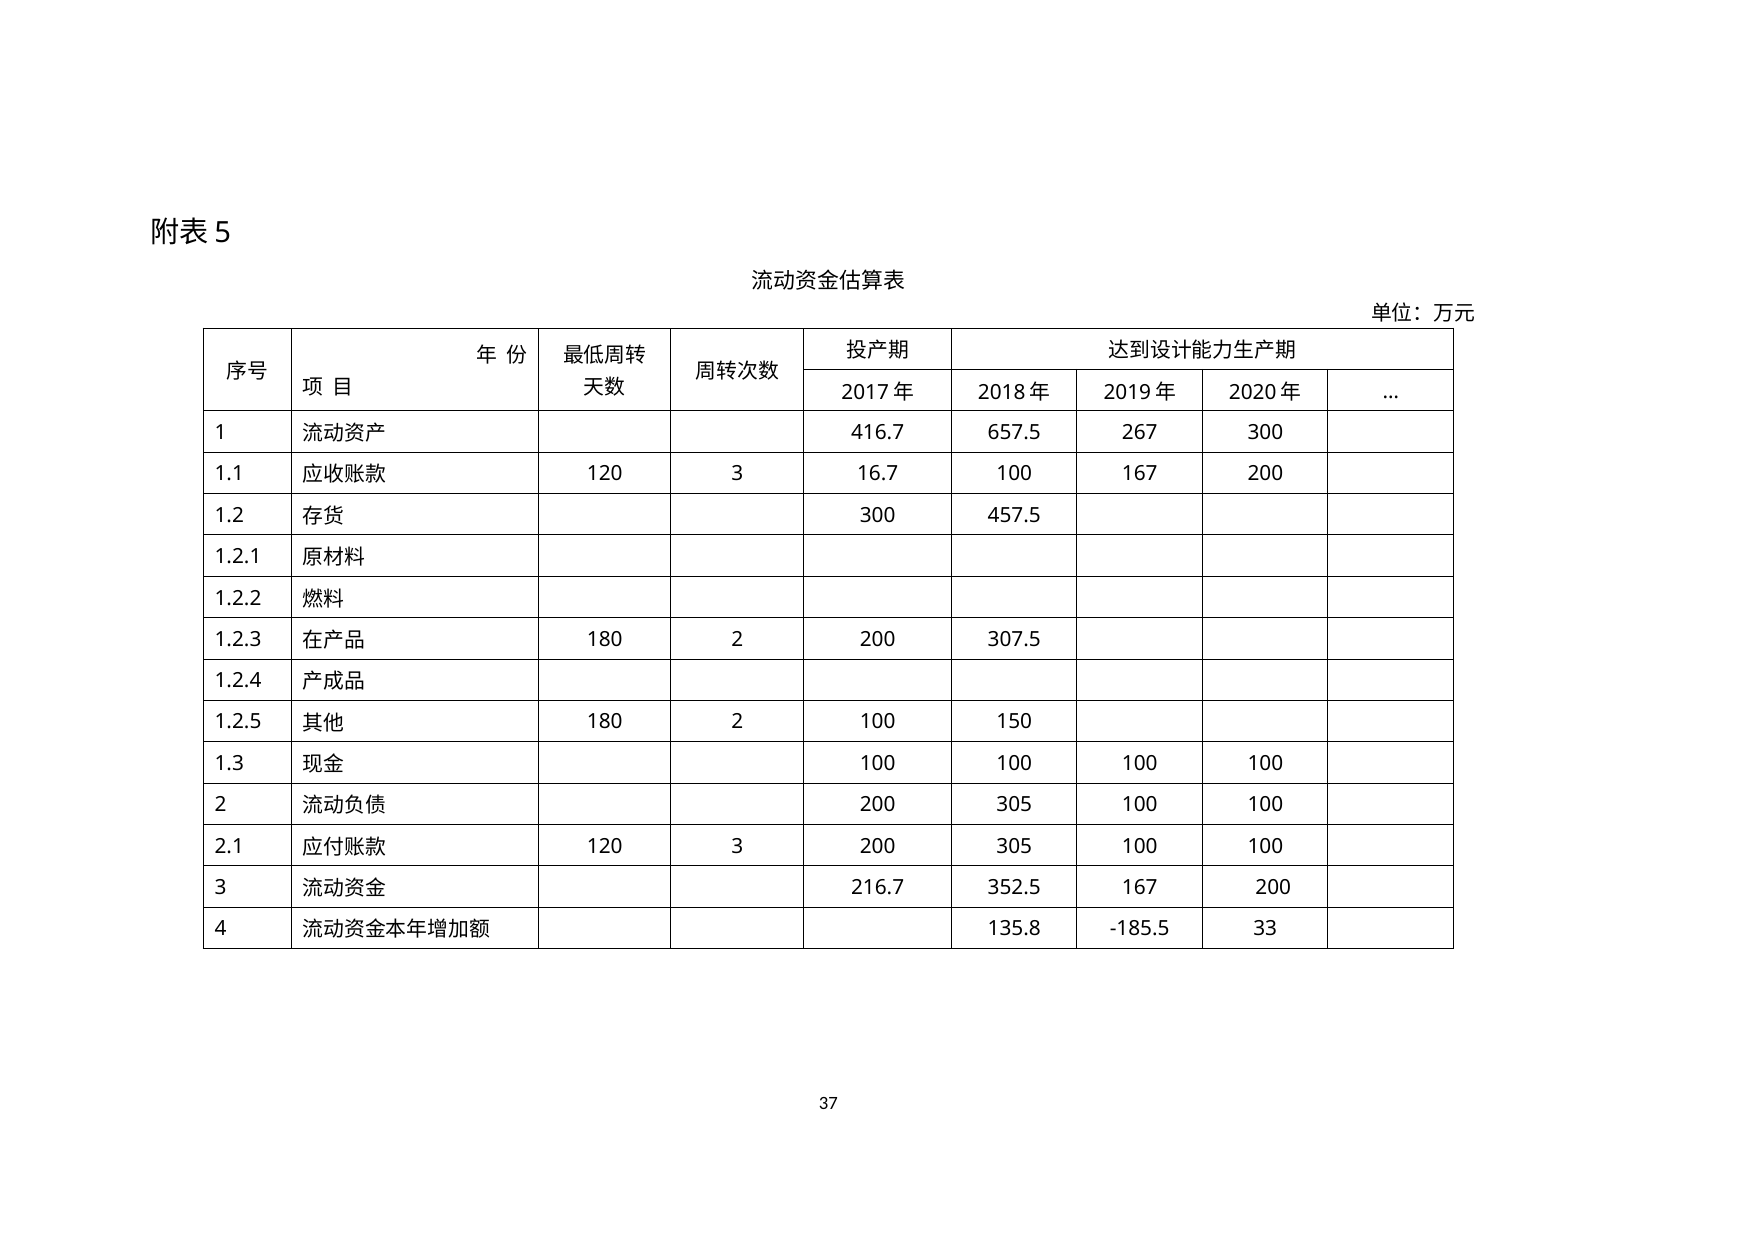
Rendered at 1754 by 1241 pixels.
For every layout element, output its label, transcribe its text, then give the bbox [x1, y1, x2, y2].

table_cell 2 [671, 618, 803, 658]
table_cell 2.1 [204, 825, 291, 865]
table_cell [671, 494, 803, 534]
table_cell 原材料 [292, 535, 538, 576]
table_cell 100 [952, 742, 1076, 782]
table_cell [1077, 494, 1202, 534]
table_cell 120 [539, 453, 670, 493]
table_cell [539, 535, 670, 576]
table_cell [804, 577, 951, 617]
table_cell [1203, 660, 1327, 700]
table_cell [539, 660, 670, 700]
table_cell [1328, 784, 1453, 824]
table_cell 燃料 [292, 577, 538, 617]
table_cell -185.5 [1077, 908, 1202, 948]
table_cell 产成品 [292, 660, 538, 700]
table_cell [539, 411, 670, 452]
table_cell 现金 [292, 742, 538, 782]
text 单位：万元 [150, 295, 1475, 328]
table_cell [1077, 535, 1202, 576]
table_cell [539, 742, 670, 782]
table_cell [539, 577, 670, 617]
table_cell 1.2.3 [204, 618, 291, 658]
table_cell [1328, 866, 1453, 907]
table_cell 120 [539, 825, 670, 865]
table_cell [1328, 535, 1453, 576]
table_cell 2017年 [804, 370, 951, 410]
text 附表5 [150, 198, 1506, 263]
table_cell … [1328, 370, 1453, 410]
table_cell 180 [539, 618, 670, 658]
table_cell [952, 535, 1076, 576]
table_header 达到设计能力生产期 [952, 329, 1453, 369]
table_cell [1077, 660, 1202, 700]
table_cell [539, 784, 670, 824]
table_cell 应收账款 [292, 453, 538, 493]
table_cell 200 [804, 784, 951, 824]
table_cell [539, 866, 670, 907]
table_cell 1.2.2 [204, 577, 291, 617]
table_cell 2018年 [952, 370, 1076, 410]
table_cell [1328, 825, 1453, 865]
table_cell 216.7 [804, 866, 951, 907]
table_cell [1328, 908, 1453, 948]
table_cell [1203, 701, 1327, 741]
table_cell [952, 660, 1076, 700]
table_cell 2 [671, 701, 803, 741]
table_cell [671, 742, 803, 782]
table_cell 3 [204, 866, 291, 907]
table_cell [1328, 577, 1453, 617]
table_cell [671, 660, 803, 700]
table_cell 200 [1203, 453, 1327, 493]
table_cell 416.7 [804, 411, 951, 452]
table_cell 存货 [292, 494, 538, 534]
table_cell [671, 577, 803, 617]
table_cell 167 [1077, 866, 1202, 907]
table_cell 100 [952, 453, 1076, 493]
table_cell 1.1 [204, 453, 291, 493]
table_cell 307.5 [952, 618, 1076, 658]
table_cell 100 [1077, 742, 1202, 782]
table_cell [1328, 411, 1453, 452]
table_cell [1328, 494, 1453, 534]
table_cell 其他 [292, 701, 538, 741]
table_cell [1203, 535, 1327, 576]
table_cell [804, 535, 951, 576]
table_cell [671, 908, 803, 948]
table_cell 180 [539, 701, 670, 741]
table_cell [1203, 577, 1327, 617]
table_cell 100 [804, 701, 951, 741]
table_cell 2020年 [1203, 370, 1327, 410]
table_cell 流动负债 [292, 784, 538, 824]
table_cell 1 [204, 411, 291, 452]
table_cell 150 [952, 701, 1076, 741]
table_cell 267 [1077, 411, 1202, 452]
table_cell [671, 411, 803, 452]
table_cell 100 [1077, 784, 1202, 824]
table_cell 100 [1203, 825, 1327, 865]
table_cell [1328, 742, 1453, 782]
table_cell [671, 866, 803, 907]
table_cell 200 [804, 825, 951, 865]
table_cell [671, 535, 803, 576]
table_cell [1328, 618, 1453, 658]
table_cell 100 [1203, 784, 1327, 824]
table_cell [1203, 494, 1327, 534]
table_cell 305 [952, 825, 1076, 865]
table_cell 16.7 [804, 453, 951, 493]
table_cell 135.8 [952, 908, 1076, 948]
table_cell 657.5 [952, 411, 1076, 452]
table_cell [1328, 701, 1453, 741]
table_cell 200 [1203, 866, 1327, 907]
table_cell 流动资产 [292, 411, 538, 452]
table_cell 流动资金本年增加额 [292, 908, 538, 948]
table_header 投产期 [804, 329, 951, 369]
table_cell 2 [204, 784, 291, 824]
table_cell 167 [1077, 453, 1202, 493]
table_cell [539, 908, 670, 948]
table_cell 1.2 [204, 494, 291, 534]
table_cell 300 [1203, 411, 1327, 452]
table_cell [539, 494, 670, 534]
table_cell 4 [204, 908, 291, 948]
table_cell [1077, 577, 1202, 617]
table_cell [1328, 453, 1453, 493]
table_cell [952, 577, 1076, 617]
table_cell 457.5 [952, 494, 1076, 534]
table_cell 300 [804, 494, 951, 534]
text 流动资金估算表 [150, 263, 1506, 295]
table_cell 流动资金 [292, 866, 538, 907]
table_cell 200 [804, 618, 951, 658]
table_cell 1.3 [204, 742, 291, 782]
table_cell 352.5 [952, 866, 1076, 907]
table_cell 100 [804, 742, 951, 782]
table_cell 3 [671, 453, 803, 493]
table_cell 1.2.1 [204, 535, 291, 576]
table_cell [804, 908, 951, 948]
table_cell [804, 660, 951, 700]
table_cell 100 [1203, 742, 1327, 782]
table_cell 100 [1077, 825, 1202, 865]
table_header 最低周转 天数 [539, 329, 670, 410]
table_cell 1.2.4 [204, 660, 291, 700]
table_cell [1203, 618, 1327, 658]
table_cell 应付账款 [292, 825, 538, 865]
table_cell 在产品 [292, 618, 538, 658]
table_cell 305 [952, 784, 1076, 824]
table_cell [1077, 701, 1202, 741]
table_cell [671, 784, 803, 824]
table_header 年 份 项 目 [292, 329, 538, 410]
table_header 序号 [204, 329, 291, 410]
table_cell 3 [671, 825, 803, 865]
table_header 周转次数 [671, 329, 803, 410]
table_cell 2019年 [1077, 370, 1202, 410]
table_cell [1328, 660, 1453, 700]
table_cell 33 [1203, 908, 1327, 948]
table_cell 1.2.5 [204, 701, 291, 741]
table_cell [1077, 618, 1202, 658]
